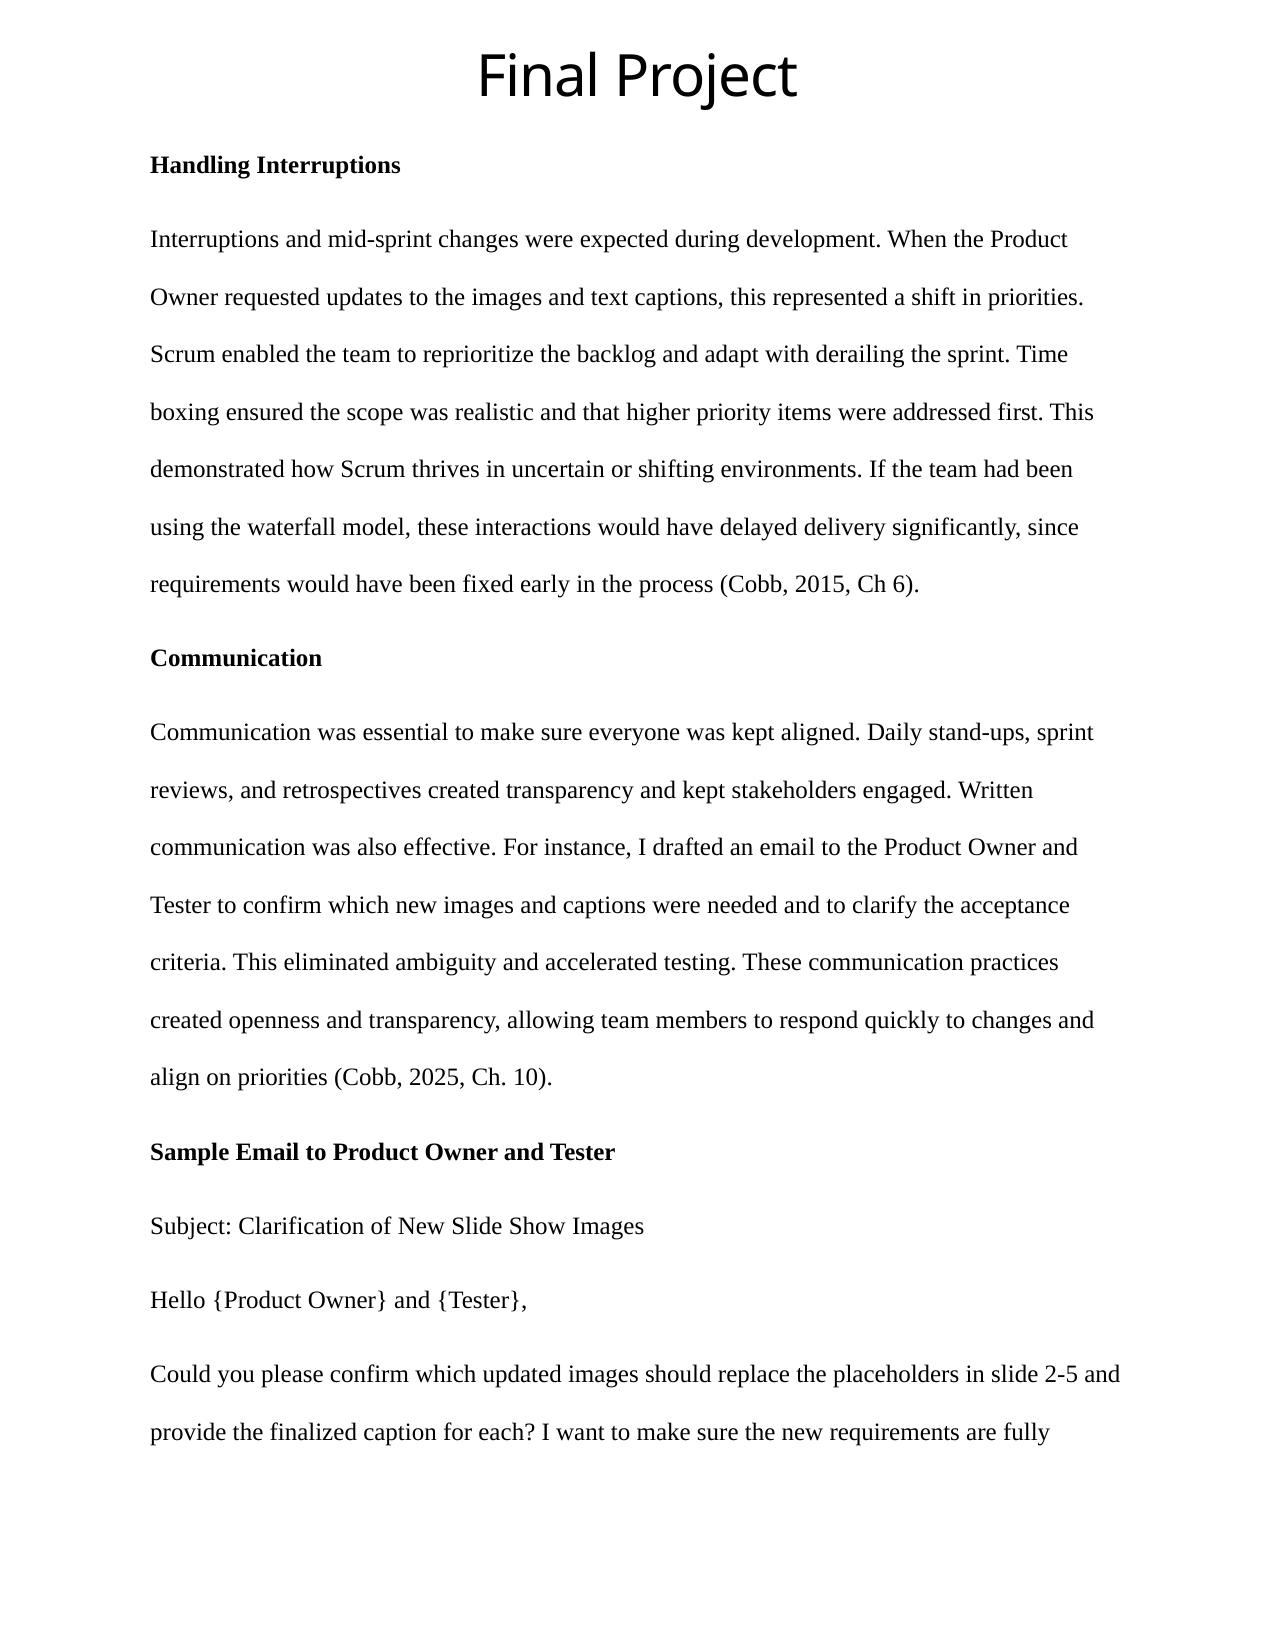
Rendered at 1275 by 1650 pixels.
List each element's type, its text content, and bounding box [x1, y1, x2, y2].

text Communication was essential to make sure everyone was kept aligned. Daily stand-ups, sprint reviews, and retrospectives created transparency and kept stakeholders engaged. Written communication was also effective. For instance, I drafted an email to the Product Owner and Tester to confirm which new images and captions were needed and to clarify the acceptance criteria. This eliminated ambiguity and accelerated testing. These communication practices created openness and transparency, allowing team members to respond quickly to changes and align on priorities (Cobb, 2025, Ch. 10). [150, 717, 1125, 1091]
text Handling Interruptions [150, 150, 1125, 179]
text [150, 1359, 1125, 1445]
text Interruptions and mid-sprint changes were expected during development. When the Product Owner requested updates to the images and text captions, this represented a shift in priorities. Scrum enabled the team to reprioritize the backlog and adapt with derailing the sprint. Time boxing ensured the scope was realistic and that higher priority items were addressed first. This demonstrated how Scrum thrives in uncertain or shifting environments. If the team had been using the waterfall model, these interactions would have delayed delivery significantly, since requirements would have been fixed early in the process (Cobb, 2015, Ch 6). [150, 224, 1125, 598]
text Hello {Product Owner} and {Tester}, [150, 1285, 1125, 1314]
text Sample Email to Product Owner and Tester [150, 1137, 1125, 1165]
text Communication [150, 643, 1125, 672]
text Subject: Clarification of New Slide Show Images [150, 1211, 1125, 1239]
